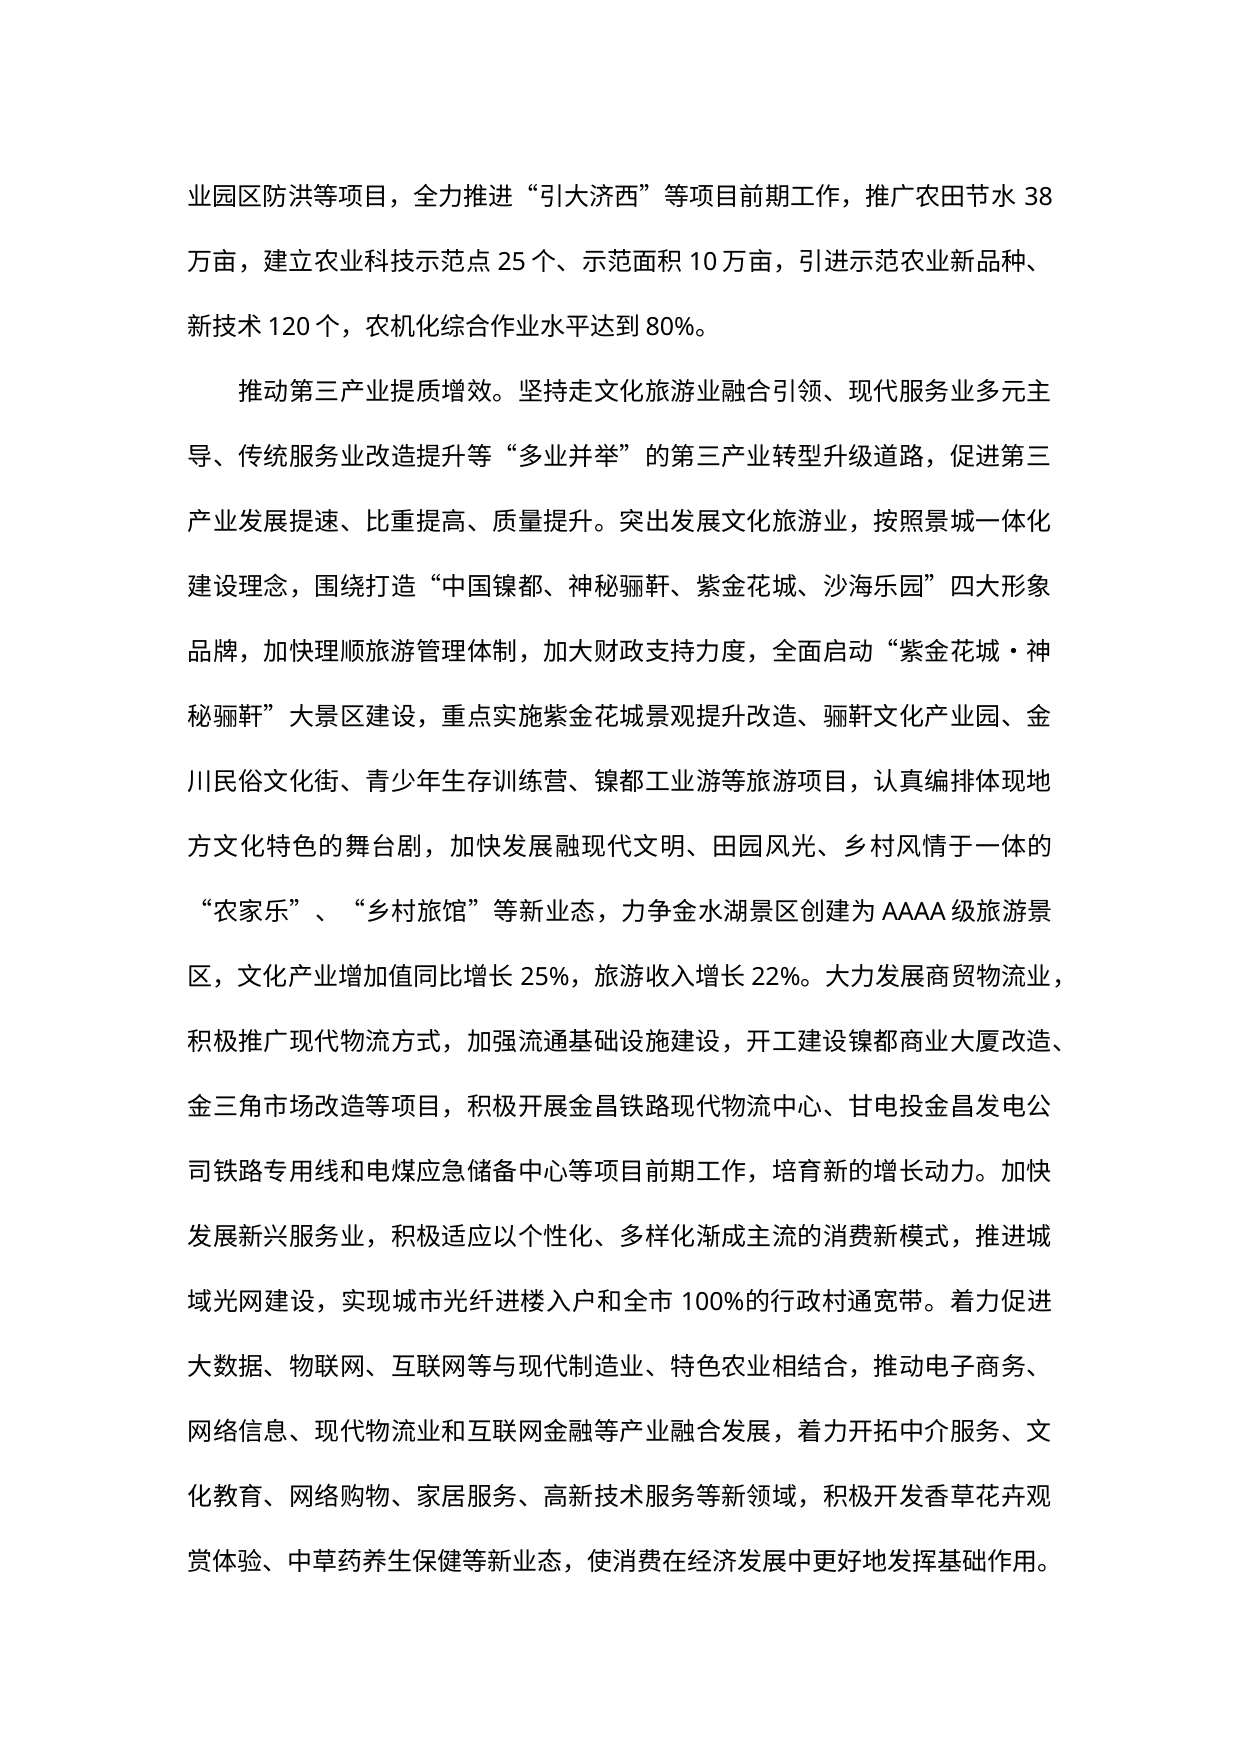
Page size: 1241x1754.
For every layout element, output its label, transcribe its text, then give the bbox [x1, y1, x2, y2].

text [187, 162, 1053, 357]
text 推动第三产业提质增效。坚持走文化旅游业融合引领、现代服务业多元主导、传统服务业改造提升等“多业并举”的第三产业转型升级道路，促进第三产业发展提速、比重提高、质量提升。突出发展文化旅游业，按照景城一体化建设理念，围绕打造“中国镍都、神秘骊靬、紫金花城、沙海乐园”四大形象品牌，加快理顺旅游管理体制，加大财政支持力度，全面启动“紫金花城•神秘骊靬”大景区建设，重点实施紫金花城景观提升改造、骊靬文化产业园、金川民俗文化街、青少年生存训练营、镍都工业游等旅游项目，认真编排体现地方文化特色的舞台剧，加快发展融现代文明、田园风光、乡村风情于一体的“农家乐”、“乡村旅馆”等新业态，力争金水湖景区创建为AAAA级旅游景区，文化产业增加值同比增长25%，旅游收入增长22%。大力发展商贸物流业，积极推广现代物流方式，加强流通基础设施建设，开工建设镍都商业大厦改造、金三角市场改造等项目，积极开展金昌铁路现代物流中心、甘电投金昌发电公司铁路专用线和电煤应急储备中心等项目前期工作，培育新的增长动力。加快发展新兴服务业，积极适应以个性化、多样化渐成主流的消费新模式，推进城域光网建设，实现城市光纤进楼入户和全市100%的行政村通宽带。着力促进大数据、物联网、互联网等与现代制造业、特色农业相结合，推动电子商务、网络信息、现代物流业和互联网金融等产业融合发展，着力开拓中介服务、文化教育、网络购物、家居服务、高新技术服务等新领域，积极开发香草花卉观赏体验、中草药养生保健等新业态，使消费在经济发展中更好地发挥基础作用。 [187, 357, 1053, 1592]
